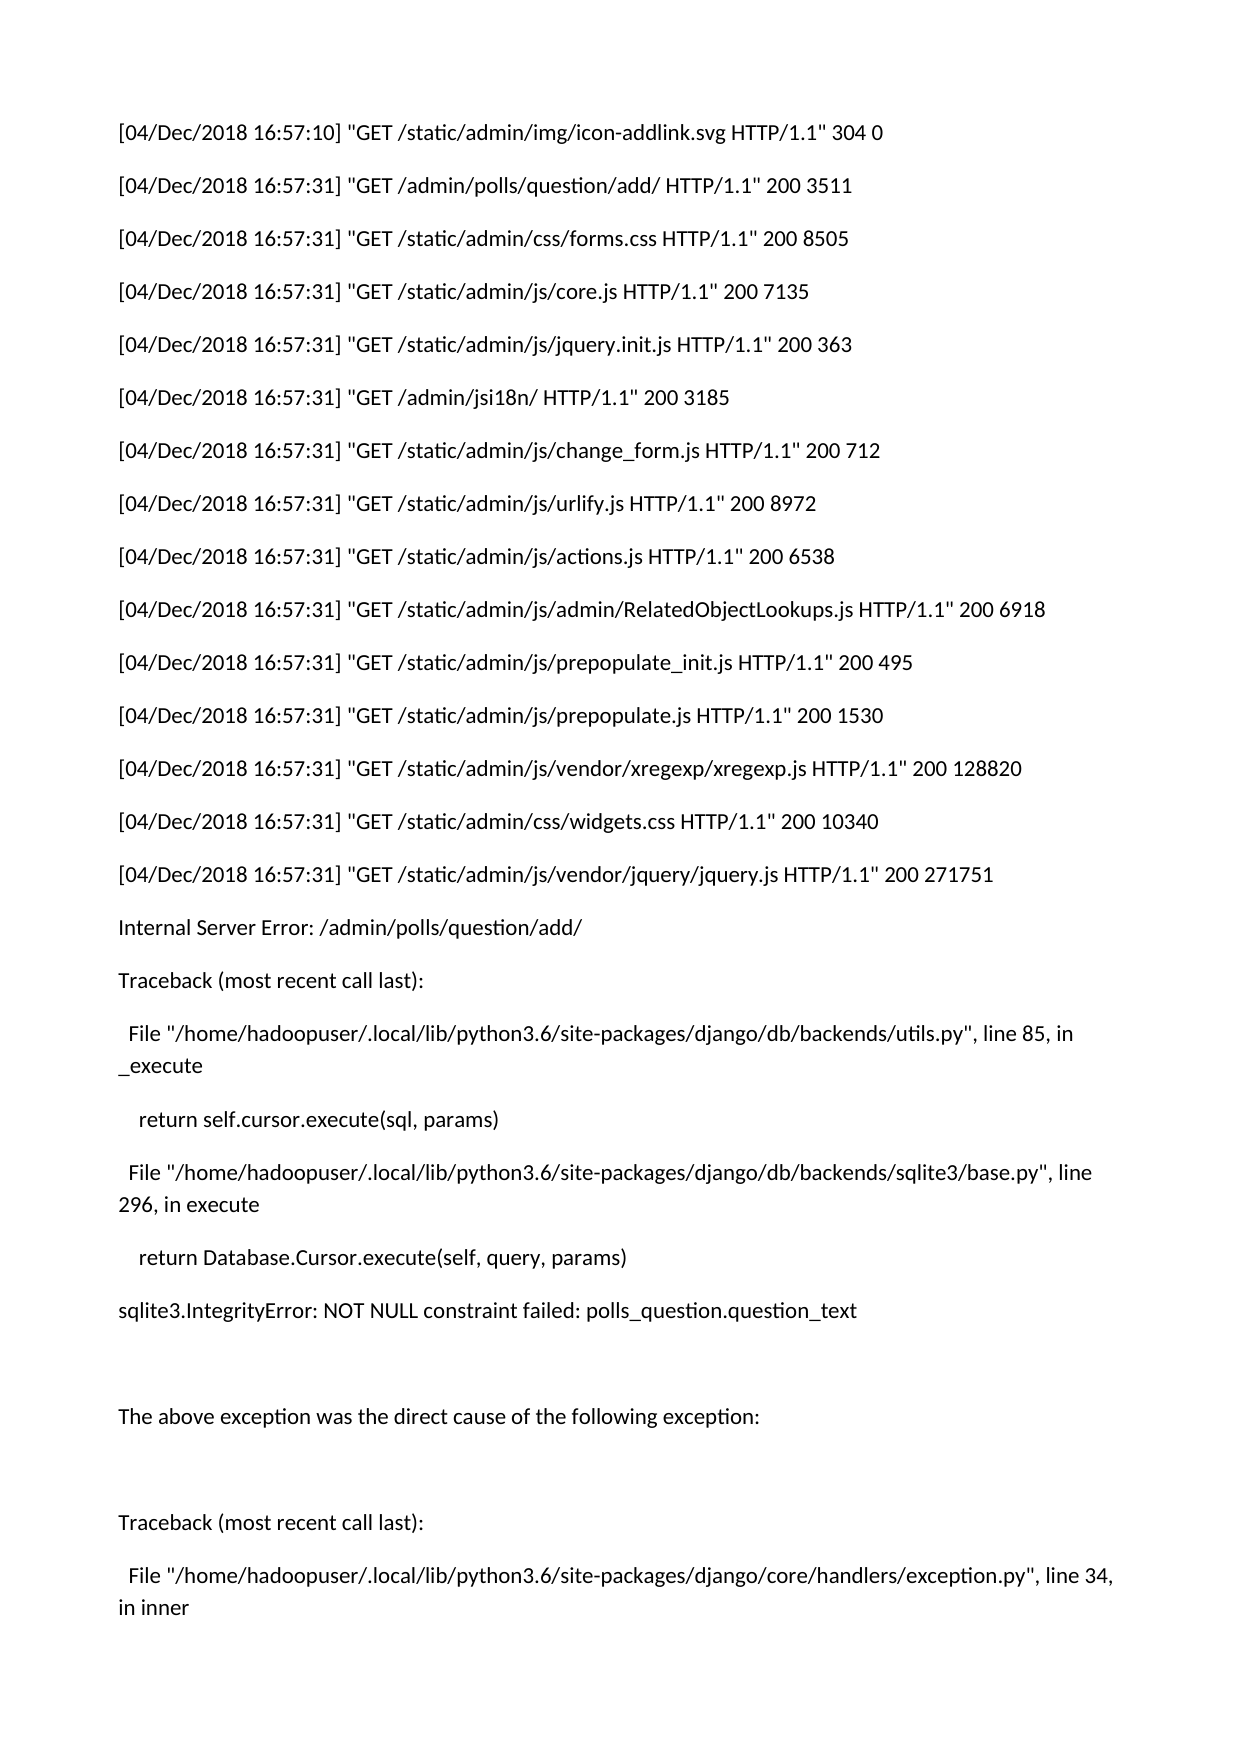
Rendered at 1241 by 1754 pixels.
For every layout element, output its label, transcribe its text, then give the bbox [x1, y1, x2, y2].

text Traceback (most recent call last): [118, 1508, 1122, 1536]
text [04/Dec/2018 16:57:31] "GET /admin/jsi18n/ HTTP/1.1" 200 3185 [118, 383, 1122, 411]
text [04/Dec/2018 16:57:31] "GET /admin/polls/question/add/ HTTP/1.1" 200 3511 [118, 171, 1122, 199]
text [04/Dec/2018 16:57:31] "GET /static/admin/js/vendor/jquery/jquery.js HTTP/1.1" 200 271751 [118, 860, 1122, 888]
text File "/home/hadoopuser/.local/lib/python3.6/site-packages/django/db/backends/sqlite3/base.py", line 296, in execute [118, 1158, 1122, 1218]
text [04/Dec/2018 16:57:31] "GET /static/admin/js/change_form.js HTTP/1.1" 200 712 [118, 436, 1122, 464]
text return Database.Cursor.execute(self, query, params) [118, 1243, 1122, 1271]
text [04/Dec/2018 16:57:31] "GET /static/admin/js/admin/RelatedObjectLookups.js HTTP/1.1" 200 6918 [118, 595, 1122, 623]
text [04/Dec/2018 16:57:31] "GET /static/admin/js/prepopulate.js HTTP/1.1" 200 1530 [118, 701, 1122, 729]
text return self.cursor.execute(sql, params) [118, 1105, 1122, 1133]
text [04/Dec/2018 16:57:31] "GET /static/admin/js/core.js HTTP/1.1" 200 7135 [118, 277, 1122, 305]
text [04/Dec/2018 16:57:31] "GET /static/admin/js/urlify.js HTTP/1.1" 200 8972 [118, 489, 1122, 517]
text sqlite3.IntegrityError: NOT NULL constraint failed: polls_question.question_text [118, 1296, 1122, 1324]
text Traceback (most recent call last): [118, 966, 1122, 994]
text [04/Dec/2018 16:57:31] "GET /static/admin/js/actions.js HTTP/1.1" 200 6538 [118, 542, 1122, 570]
text [04/Dec/2018 16:57:31] "GET /static/admin/js/prepopulate_init.js HTTP/1.1" 200 495 [118, 648, 1122, 676]
text [04/Dec/2018 16:57:31] "GET /static/admin/css/forms.css HTTP/1.1" 200 8505 [118, 224, 1122, 252]
text [04/Dec/2018 16:57:31] "GET /static/admin/css/widgets.css HTTP/1.1" 200 10340 [118, 807, 1122, 835]
text The above exception was the direct cause of the following exception: [118, 1402, 1122, 1430]
text [04/Dec/2018 16:57:31] "GET /static/admin/js/jquery.init.js HTTP/1.1" 200 363 [118, 330, 1122, 358]
text [04/Dec/2018 16:57:31] "GET /static/admin/js/vendor/xregexp/xregexp.js HTTP/1.1" 200 128820 [118, 754, 1122, 782]
text File "/home/hadoopuser/.local/lib/python3.6/site-packages/django/core/handlers/exception.py", line 34, in inner [118, 1561, 1122, 1621]
text File "/home/hadoopuser/.local/lib/python3.6/site-packages/django/db/backends/utils.py", line 85, in _execute [118, 1019, 1122, 1080]
text [04/Dec/2018 16:57:10] "GET /static/admin/img/icon-addlink.svg HTTP/1.1" 304 0 [118, 118, 1122, 146]
text Internal Server Error: /admin/polls/question/add/ [118, 913, 1122, 941]
